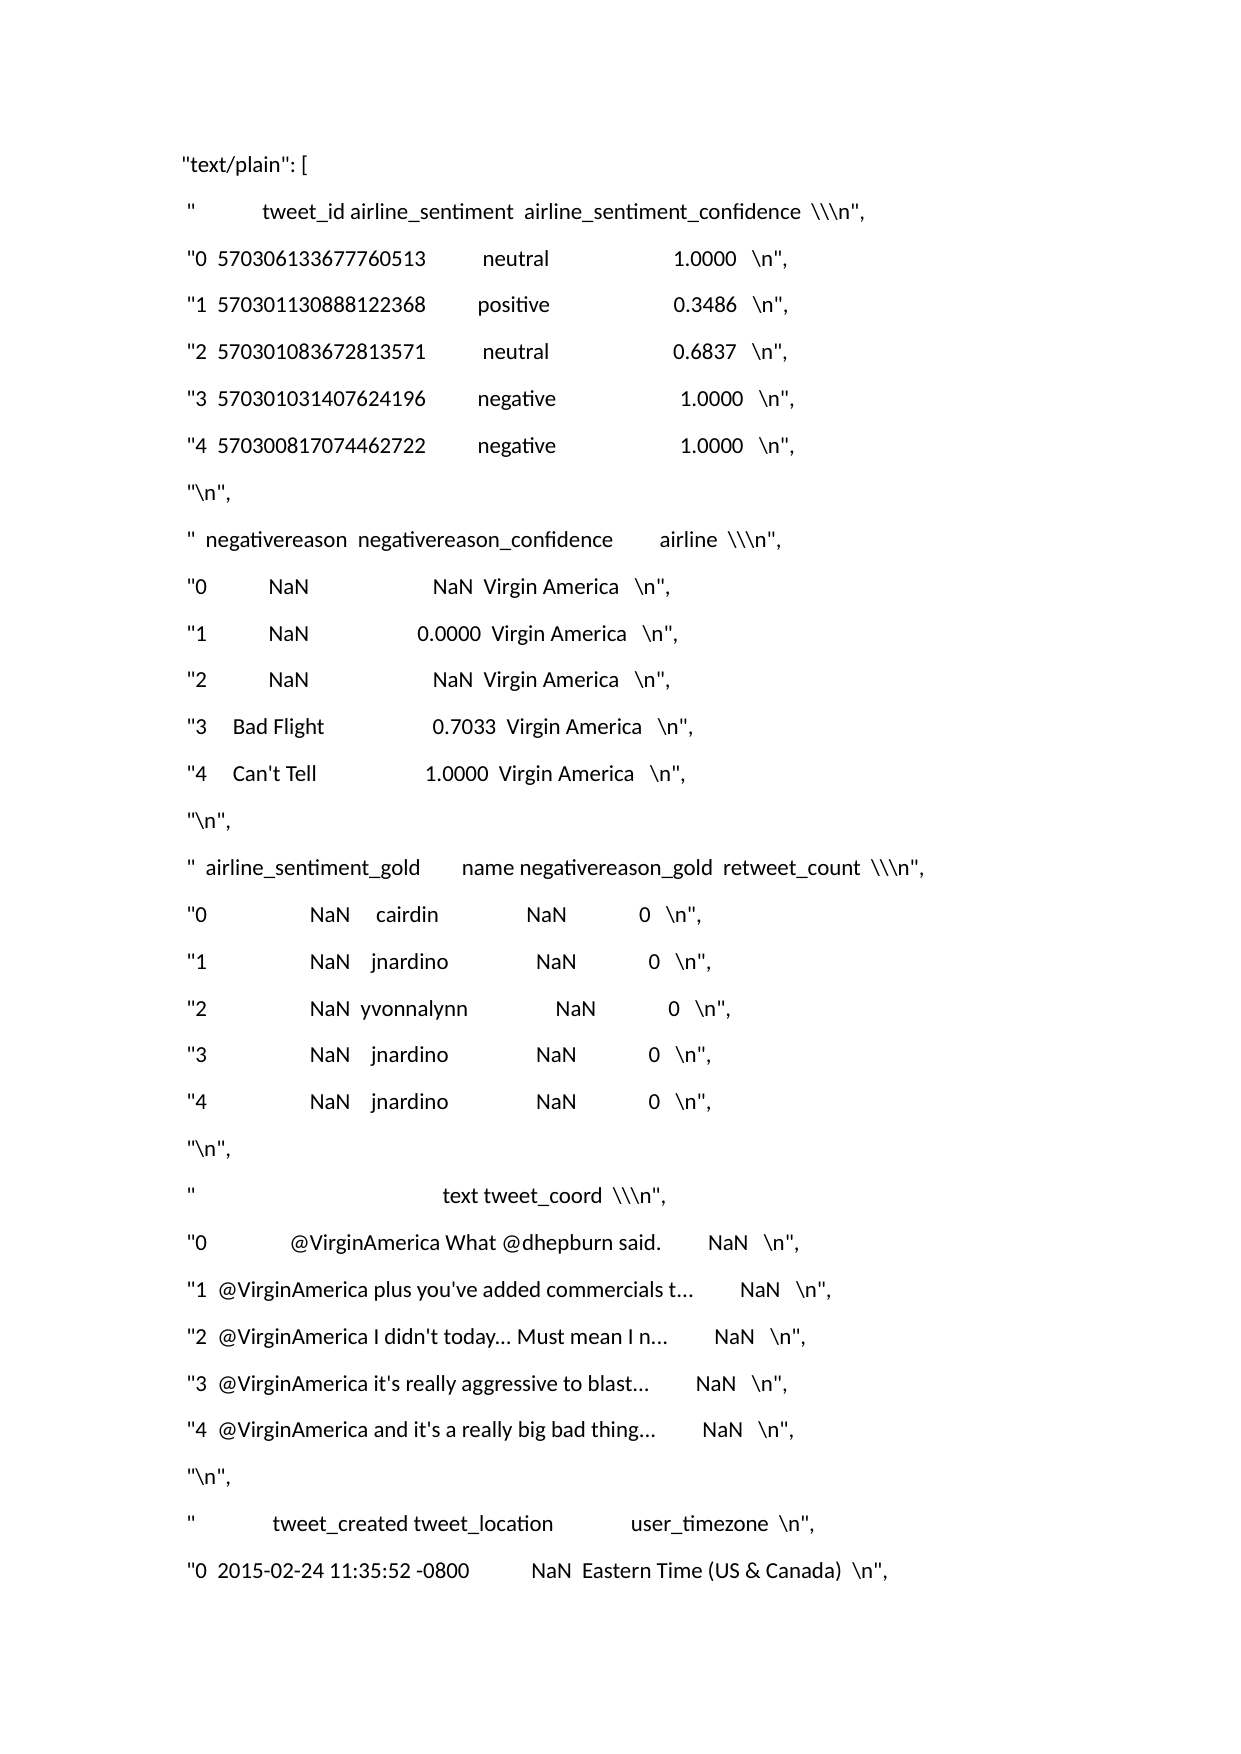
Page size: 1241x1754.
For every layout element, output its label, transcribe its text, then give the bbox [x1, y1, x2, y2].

text "1 @VirginAmerica plus you've added commercials t... NaN \n", [150, 1275, 1090, 1303]
text " tweet_id airline_sentiment airline_sentiment_confidence \\\n", [150, 197, 1090, 225]
text "\n", [150, 478, 1090, 506]
text "text/plain": [ [150, 150, 1090, 178]
text "2 @VirginAmerica I didn't today... Must mean I n... NaN \n", [150, 1322, 1090, 1350]
text "2 NaN yvonnalynn NaN 0 \n", [150, 994, 1090, 1022]
text "0 @VirginAmerica What @dhepburn said. NaN \n", [150, 1228, 1090, 1256]
text "1 570301130888122368 positive 0.3486 \n", [150, 291, 1090, 319]
text "0 2015-02-24 11:35:52 -0800 NaN Eastern Time (US & Canada) \n", [150, 1556, 1090, 1584]
text "3 NaN jnardino NaN 0 \n", [150, 1041, 1090, 1069]
text "\n", [150, 806, 1090, 834]
text "\n", [150, 1134, 1090, 1162]
text " tweet_created tweet_location user_timezone \n", [150, 1509, 1090, 1537]
text "3 @VirginAmerica it's really aggressive to blast... NaN \n", [150, 1369, 1090, 1397]
text "0 NaN NaN Virgin America \n", [150, 572, 1090, 600]
text "4 570300817074462722 negative 1.0000 \n", [150, 431, 1090, 459]
text " negativereason negativereason_confidence airline \\\n", [150, 525, 1090, 553]
text " airline_sentiment_gold name negativereason_gold retweet_count \\\n", [150, 853, 1090, 881]
text "2 NaN NaN Virgin America \n", [150, 666, 1090, 694]
text "1 NaN jnardino NaN 0 \n", [150, 947, 1090, 975]
text "1 NaN 0.0000 Virgin America \n", [150, 619, 1090, 647]
text "3 570301031407624196 negative 1.0000 \n", [150, 384, 1090, 412]
text "4 @VirginAmerica and it's a really big bad thing... NaN \n", [150, 1416, 1090, 1444]
text "0 570306133677760513 neutral 1.0000 \n", [150, 244, 1090, 272]
text "4 NaN jnardino NaN 0 \n", [150, 1087, 1090, 1116]
text "3 Bad Flight 0.7033 Virgin America \n", [150, 712, 1090, 741]
text "4 Can't Tell 1.0000 Virgin America \n", [150, 759, 1090, 787]
text "2 570301083672813571 neutral 0.6837 \n", [150, 337, 1090, 366]
text " text tweet_coord \\\n", [150, 1181, 1090, 1209]
text "0 NaN cairdin NaN 0 \n", [150, 900, 1090, 928]
text "\n", [150, 1462, 1090, 1491]
